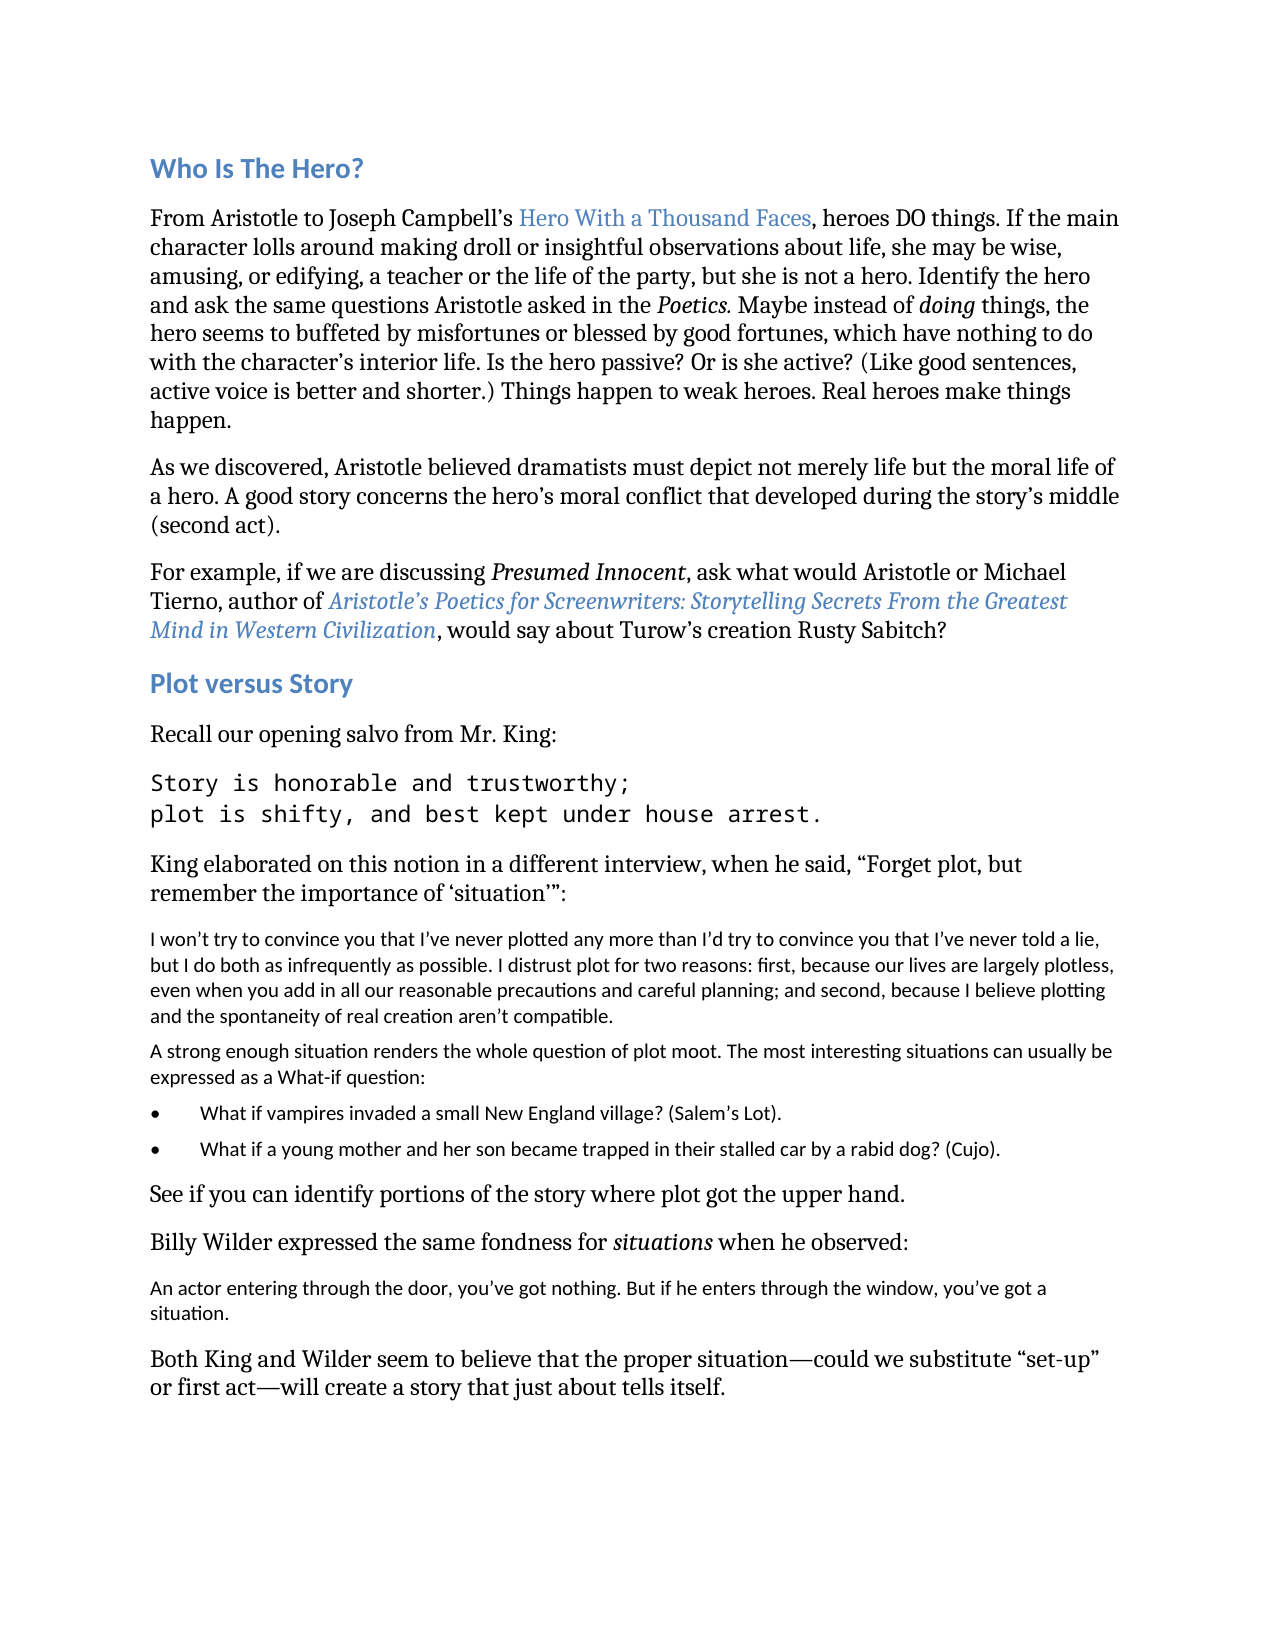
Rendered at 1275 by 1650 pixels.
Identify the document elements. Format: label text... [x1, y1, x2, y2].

subtitle Plot versus Story [150, 665, 1125, 701]
text I won’t try to convince you that I’ve never plotted any more than I’d try to convince you that I’ve never told a lie, but I do both as infrequently as possible. I distrust plot for two reasons: first, because our lives are largely plotless, even when you add in all our reasonable precautions and careful planning; and second, because I believe plotting and the spontaneity of real creation aren’t compatible. [150, 927, 1125, 1028]
list What if vampires invaded a small New England village? (Salem’s Lot). [150, 1100, 1125, 1125]
subtitle Who Is The Hero? [150, 150, 1125, 186]
text From Aristotle to Joseph Campbell’s Hero With a Thousand Faces, heroes DO things. If the main character lolls around making droll or insightful observations about life, she may be wise, amusing, or edifying, a teacher or the life of the party, but she is not a hero. Identify the hero and ask the same questions Aristotle asked in the Poetics. Maybe instead of doing things, the hero seems to buffeted by misfortunes or blessed by good fortunes, which have nothing to do with the character’s interior life. Is the hero passive? Or is she active? (Like good sentences, active voice is better and shorter.) Things happen to weak heroes. Real heroes make things happen. [150, 204, 1125, 434]
text See if you can identify portions of the story where plot got the upper hand. [150, 1180, 1125, 1209]
text An actor entering through the door, you’ve got nothing. But if he enters through the window, you’ve got a situation. [150, 1275, 1125, 1326]
text As we discovered, Aristotle believed dramatists must depict not merely life but the moral life of a hero. A good story concerns the hero’s moral conflict that developed during the story’s middle (second act). [150, 453, 1125, 539]
list What if a young mother and her son became trapped in their stalled car by a rabid dog? (Cujo). [150, 1136, 1125, 1161]
text A strong enough situation renders the whole question of plot moot. The most interesting situations can usually be expressed as a What-if question: [150, 1039, 1125, 1089]
text Both King and Wilder seem to believe that the proper situation—could we substitute “set-up” or first act—will create a story that just about tells itself. [150, 1344, 1125, 1402]
text Story is honorable and trustworthy; plot is shifty, and best kept under house arrest. [150, 767, 1125, 829]
text For example, if we are discussing Presumed Innocent, ask what would Aristotle or Michael Tierno, author of Aristotle’s Poetics for Screenwriters: Storytelling Secrets From the Greatest Mind in Western Civilization, would say about Turow’s creation Rusty Sabitch? [150, 558, 1125, 644]
text Recall our opening salvo from Mr. King: [150, 719, 1125, 748]
text King elaborated on this notion in a different interview, when he said, “Forget plot, but remember the importance of ‘situation’”: [150, 850, 1125, 908]
text Billy Wilder expressed the same fondness for situations when he observed: [150, 1227, 1125, 1256]
